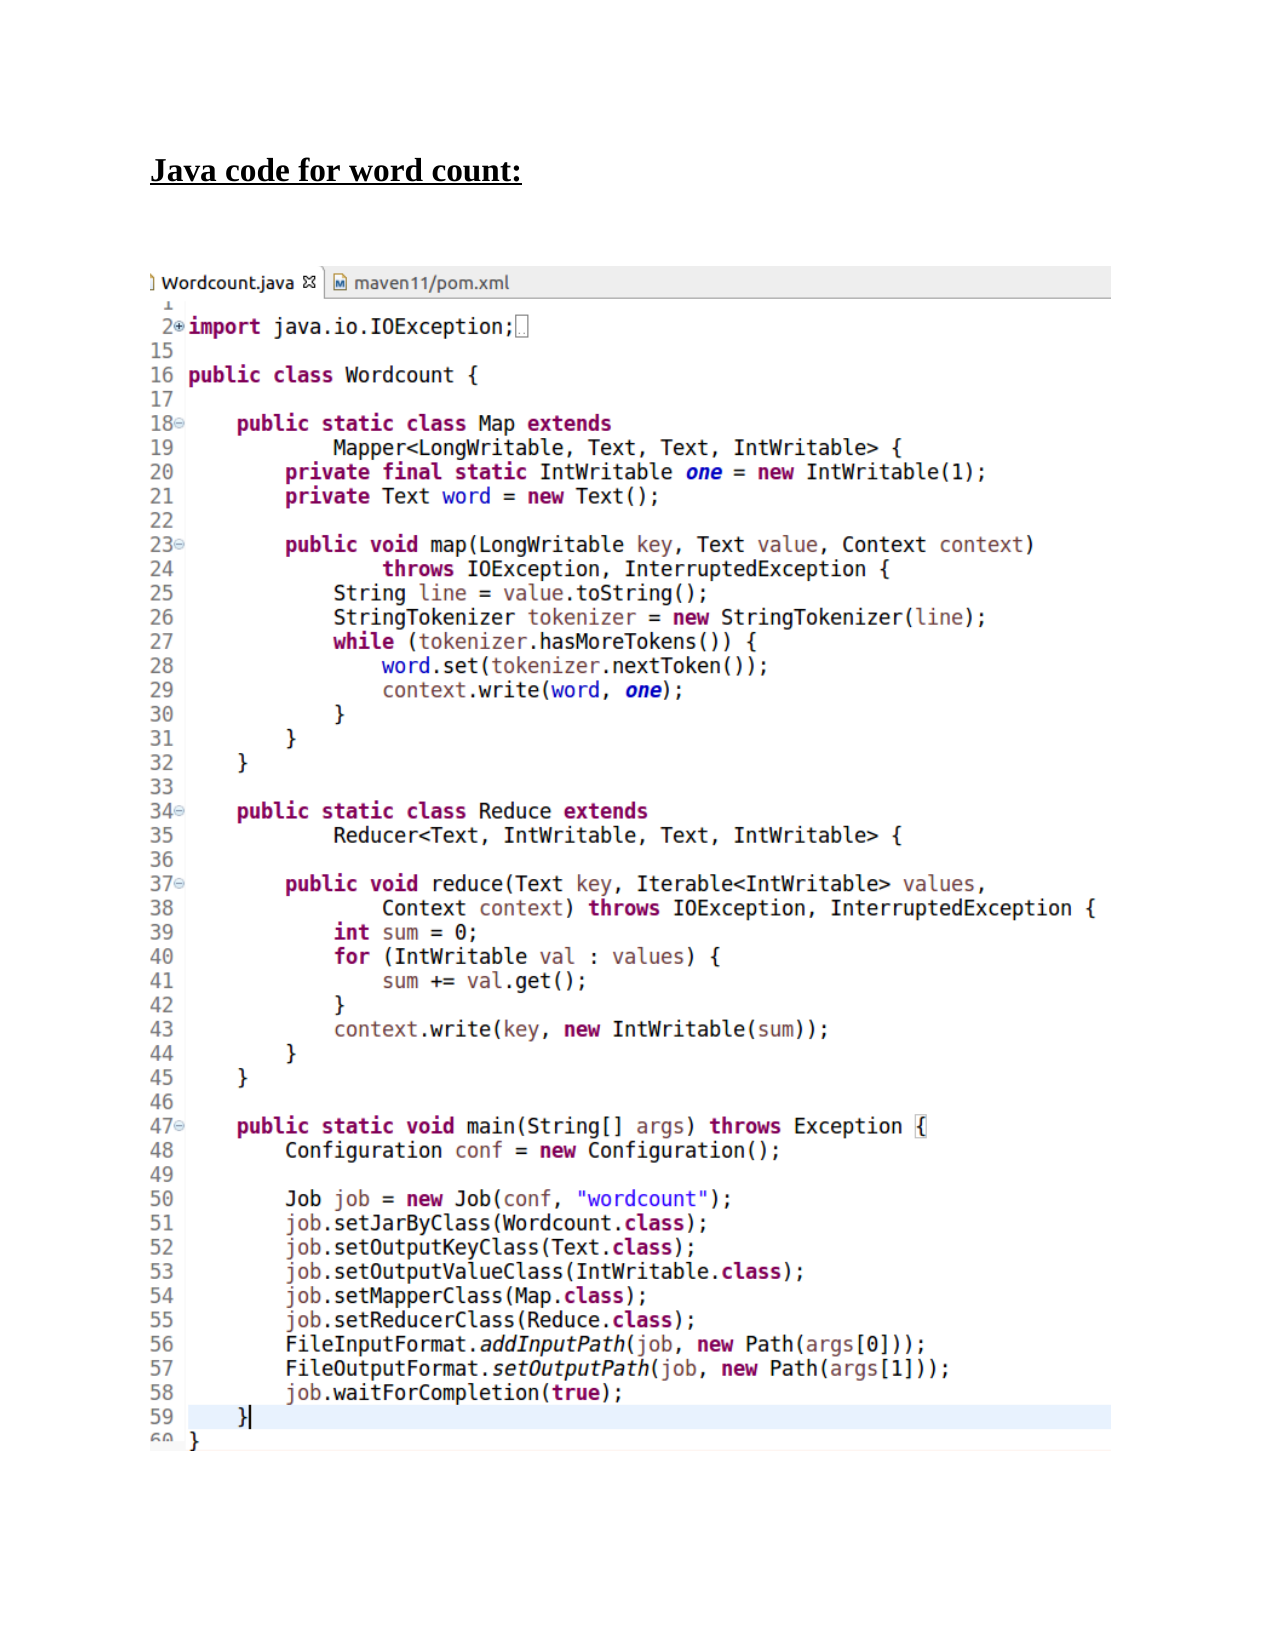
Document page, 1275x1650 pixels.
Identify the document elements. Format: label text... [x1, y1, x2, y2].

picture [150, 266, 1111, 1451]
text Java code for word count: [150, 150, 1125, 188]
